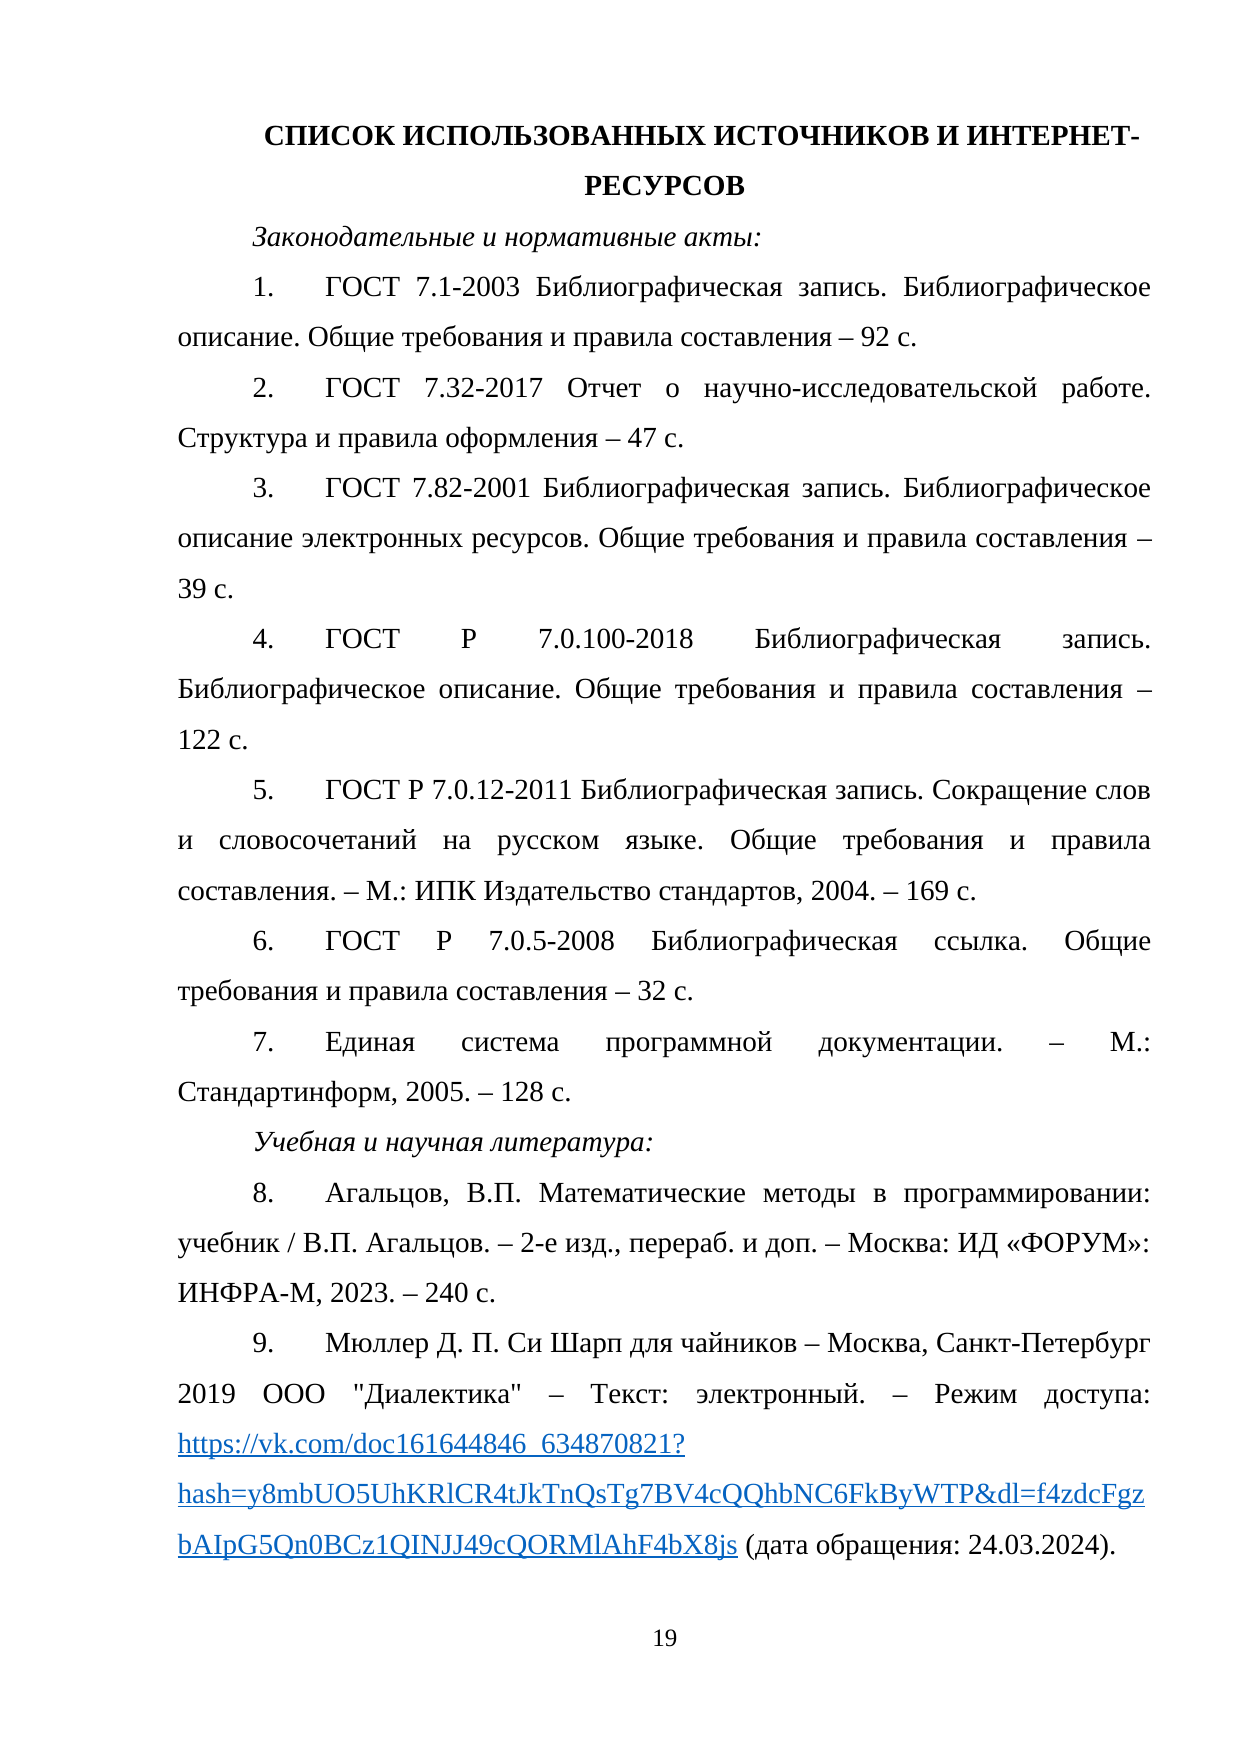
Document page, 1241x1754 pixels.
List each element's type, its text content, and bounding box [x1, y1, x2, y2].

list ГОСТ Р 7.0.100-2018 Библиографическая запись. Библиографическое описание. Общие требования и правила составления – 122 с. [177, 621, 1152, 755]
list ГОСТ 7.32-2017 Отчет о научно-исследовательской работе. Структура и правила оформления – 47 с. [177, 370, 1152, 453]
list ГОСТ 7.1-2003 Библиографическая запись. Библиографическое описание. Общие требования и правила составления – 92 с. [177, 269, 1152, 353]
list Агальцов, В.П. Математические методы в программировании: учебник / В.П. Агальцов. – 2-е изд., перераб. и доп. – Москва: ИД «ФОРУМ»: ИНФРА-М, 2023. – 240 с. [177, 1175, 1152, 1309]
text Учебная и научная литература: [177, 1124, 1152, 1158]
list Мюллер Д. П. Си Шарп для чайников – Москва, Санкт-Петербург 2019 ООО "Диалектика" – Текст: электронный. – Режим доступа: https://vk.com/doc161644846_634870821?hash=y8mbUO5UhKRlCR4tJkTnQsTg7BV4cQQhbNC6FkByWTP&dl=f4zdcFgzbAIpG5Qn0BCz1QINJJ49cQORMlAhF4bX8js (дата обращения: 24.03.2024). [177, 1326, 1152, 1560]
list ГОСТ 7.82-2001 Библиографическая запись. Библиографическое описание электронных ресурсов. Общие требования и правила составления – 39 с. [177, 470, 1152, 604]
list Единая система программной документации. – М.: Стандартинформ, 2005. – 128 с. [177, 1024, 1152, 1108]
subtitle СПИСОК ИСПОЛЬЗОВАННЫХ ИСТОЧНИКОВ И ИНТЕРНЕТ-РЕСУРСОВ [177, 118, 1152, 202]
text Законодательные и нормативные акты: [177, 219, 1152, 252]
list ГОСТ Р 7.0.12-2011 Библиографическая запись. Сокращение слов и словосочетаний на русском языке. Общие требования и правила составления. – М.: ИПК Издательство стандартов, 2004. – 169 с. [177, 772, 1152, 906]
list ГОСТ Р 7.0.5-2008 Библиографическая ссылка. Общие требования и правила составления – 32 с. [177, 923, 1152, 1007]
